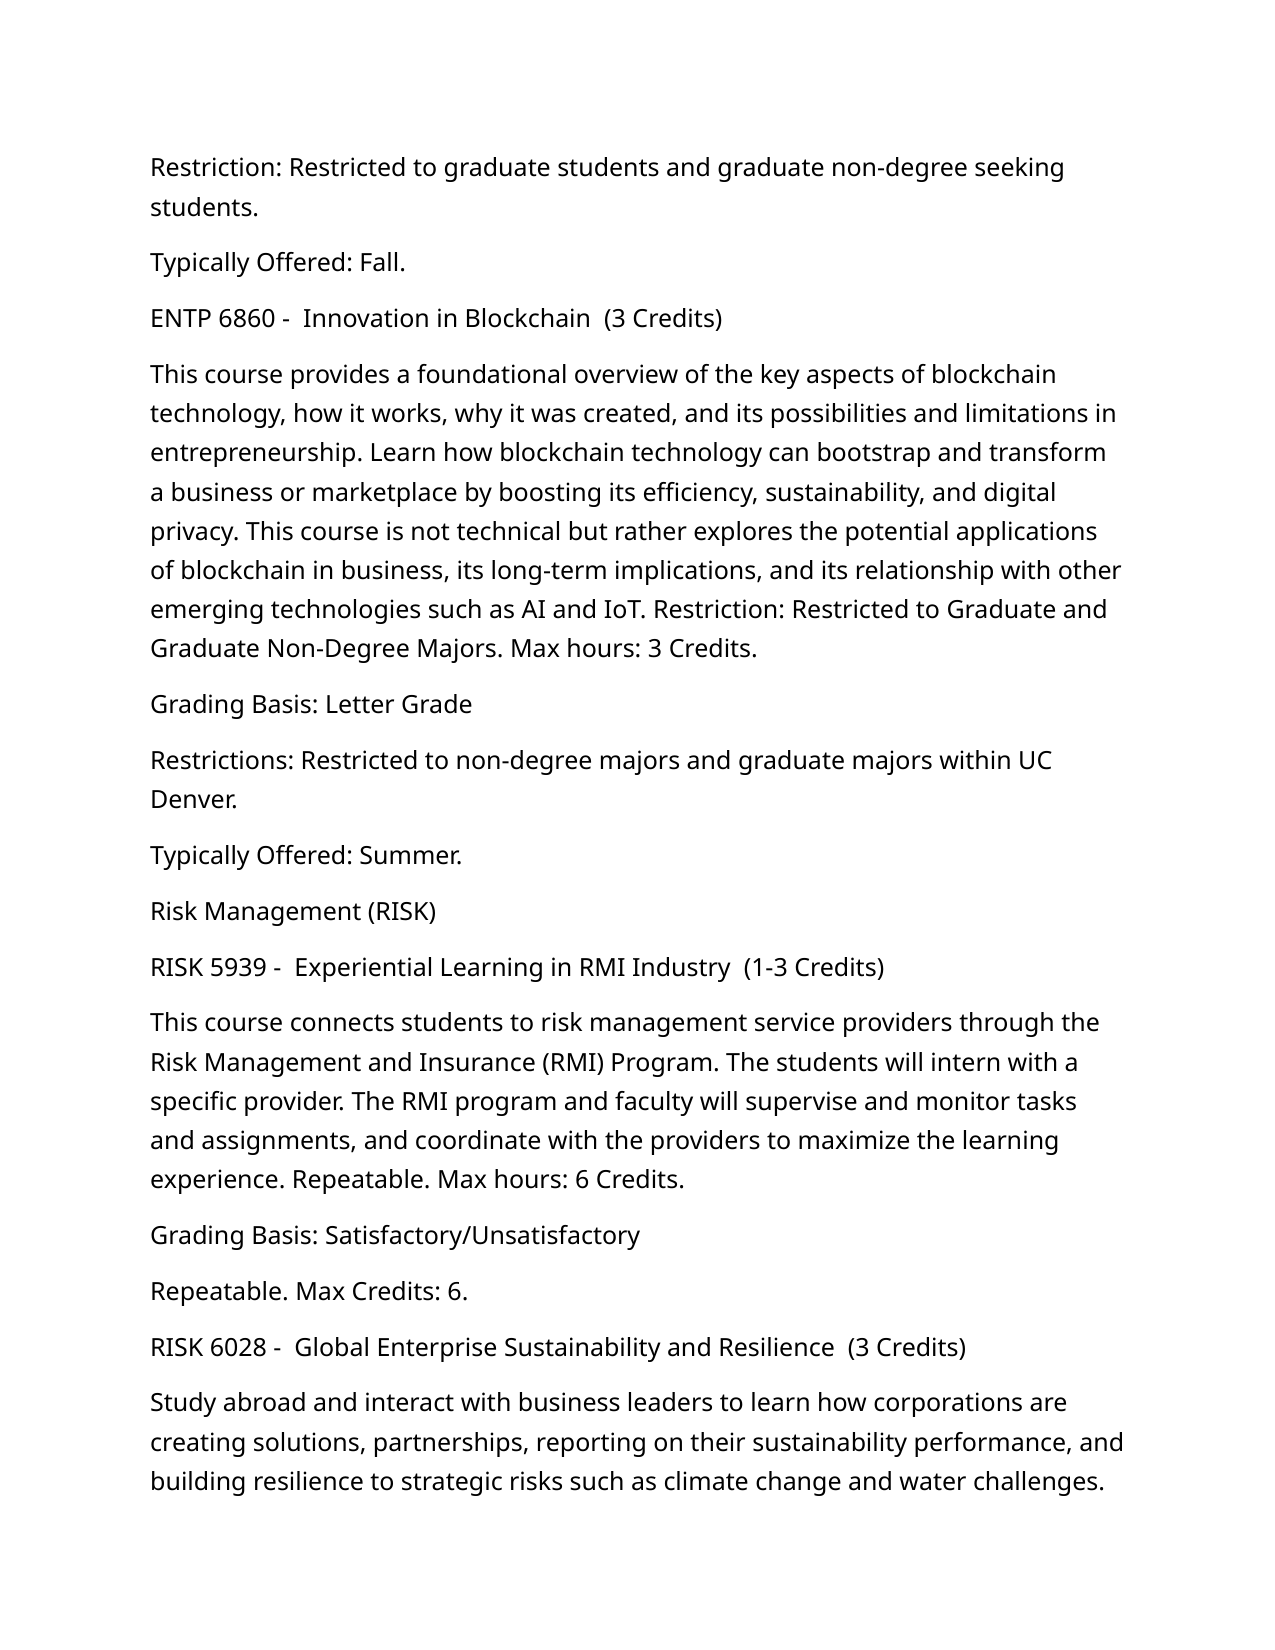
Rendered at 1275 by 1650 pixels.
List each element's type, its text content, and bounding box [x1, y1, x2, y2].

text Risk Management (RISK) [150, 893, 1125, 927]
text ENTP 6860 - Innovation in Blockchain (3 Credits) [150, 301, 1125, 335]
text Repeatable. Max Credits: 6. [150, 1273, 1125, 1307]
text Typically Offered: Summer. [150, 837, 1125, 872]
text This course connects students to risk management service providers through the Risk Management and Insurance (RMI) Program. The students will intern with a specific provider. The RMI program and faculty will supervise and monitor tasks and assignments, and coordinate with the providers to maximize the learning experience. Repeatable. Max hours: 6 Credits. [150, 1005, 1125, 1196]
text RISK 5939 - Experiential Learning in RMI Industry (1-3 Credits) [150, 949, 1125, 983]
text Restriction: Restricted to graduate students and graduate non-degree seeking students. [150, 150, 1125, 223]
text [150, 1385, 1125, 1497]
text Grading Basis: Satisfactory/Unsatisfactory [150, 1217, 1125, 1252]
text This course provides a foundational overview of the key aspects of blockchain technology, how it works, why it was created, and its possibilities and limitations in entrepreneurship. Learn how blockchain technology can bootstrap and transform a business or marketplace by boosting its efficiency, sustainability, and digital privacy. This course is not technical but rather explores the potential applications of blockchain in business, its long-term implications, and its relationship with other emerging technologies such as AI and IoT. Restriction: Restricted to Graduate and Graduate Non-Degree Majors. Max hours: 3 Credits. [150, 357, 1125, 665]
text RISK 6028 - Global Enterprise Sustainability and Resilience (3 Credits) [150, 1329, 1125, 1363]
text Typically Offered: Fall. [150, 245, 1125, 279]
text Restrictions: Restricted to non-degree majors and graduate majors within UC Denver. [150, 742, 1125, 816]
text Grading Basis: Letter Grade [150, 687, 1125, 721]
